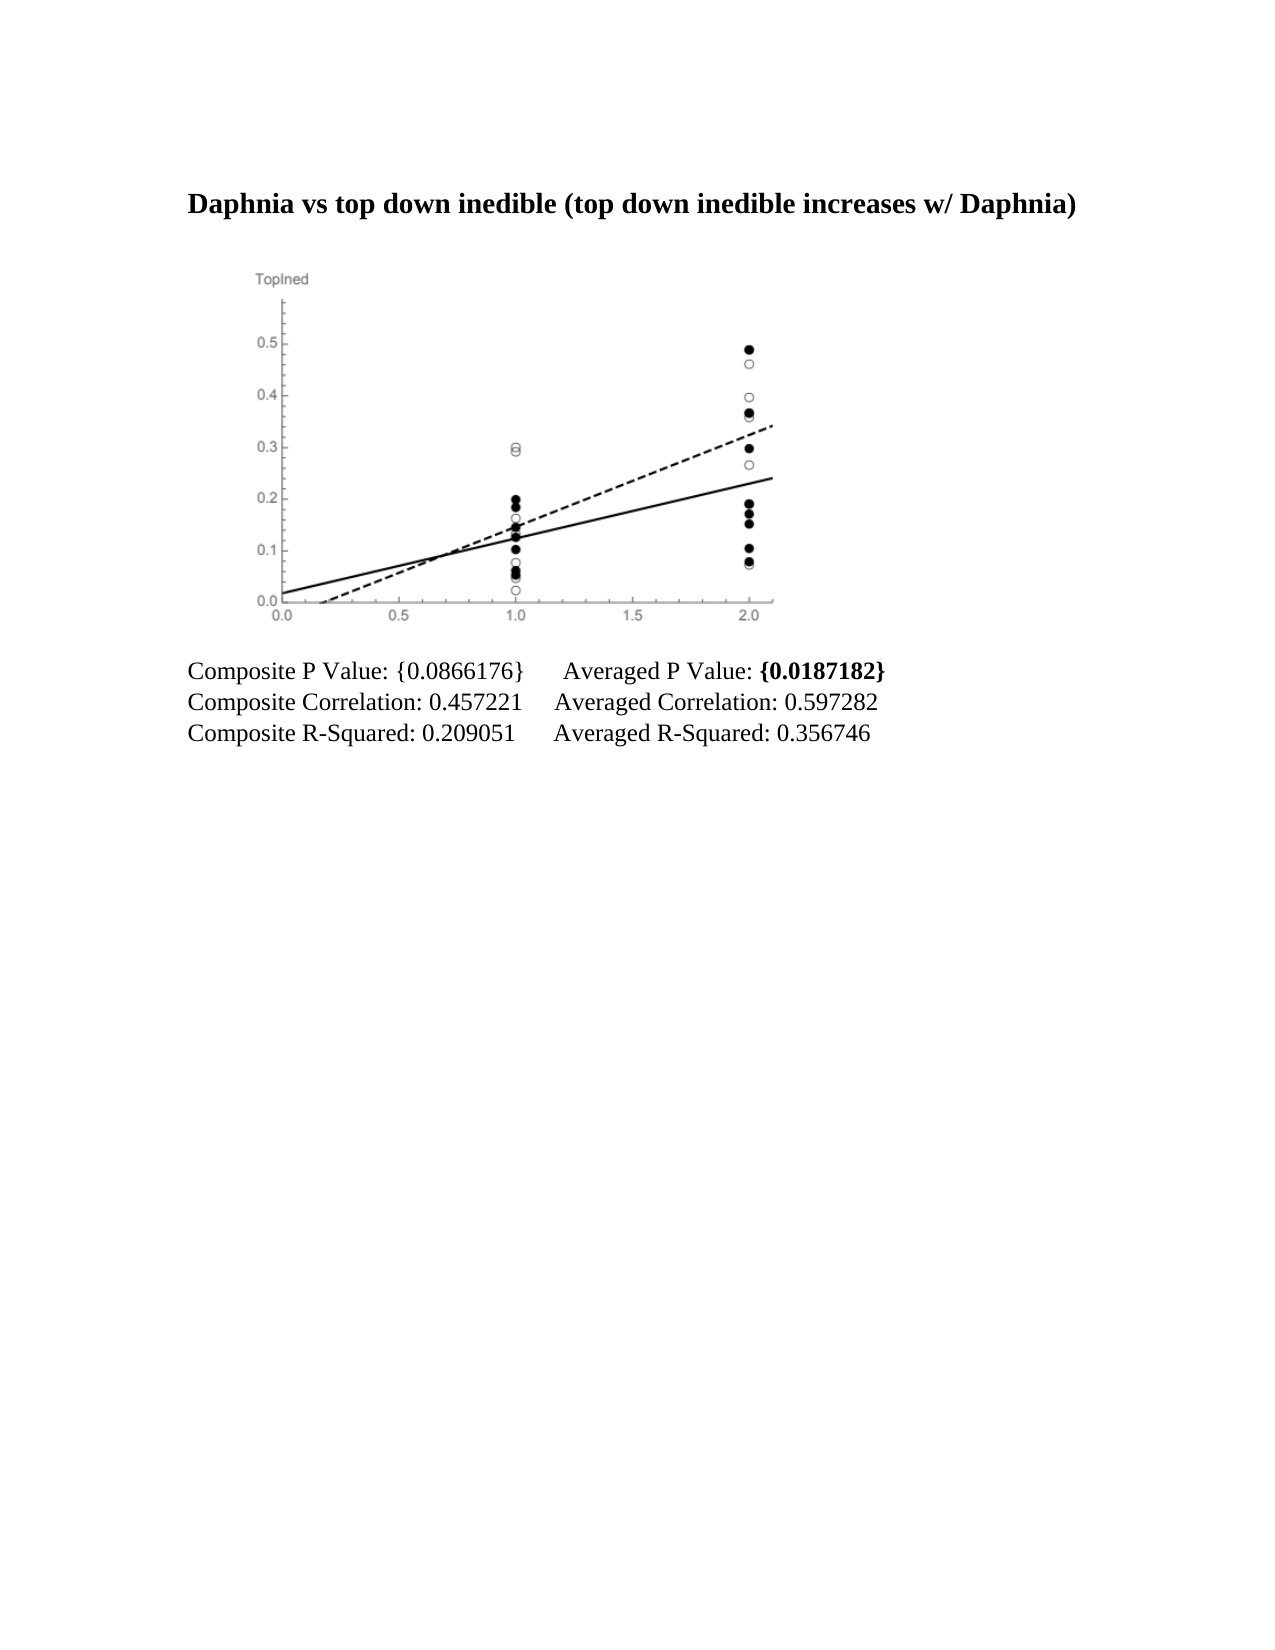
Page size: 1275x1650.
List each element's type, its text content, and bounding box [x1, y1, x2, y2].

text Composite Correlation: 0.457221 Averaged Correlation: 0.597282 [187, 687, 1087, 716]
text Daphnia vs top down inedible (top down inedible increases w/ Daphnia) [187, 186, 1087, 220]
text Composite R-Squared: 0.209051 Averaged R-Squared: 0.356746 [187, 718, 1087, 747]
text Composite P Value: {0.0866176} Averaged P Value: {0.0187182} [187, 656, 1087, 685]
